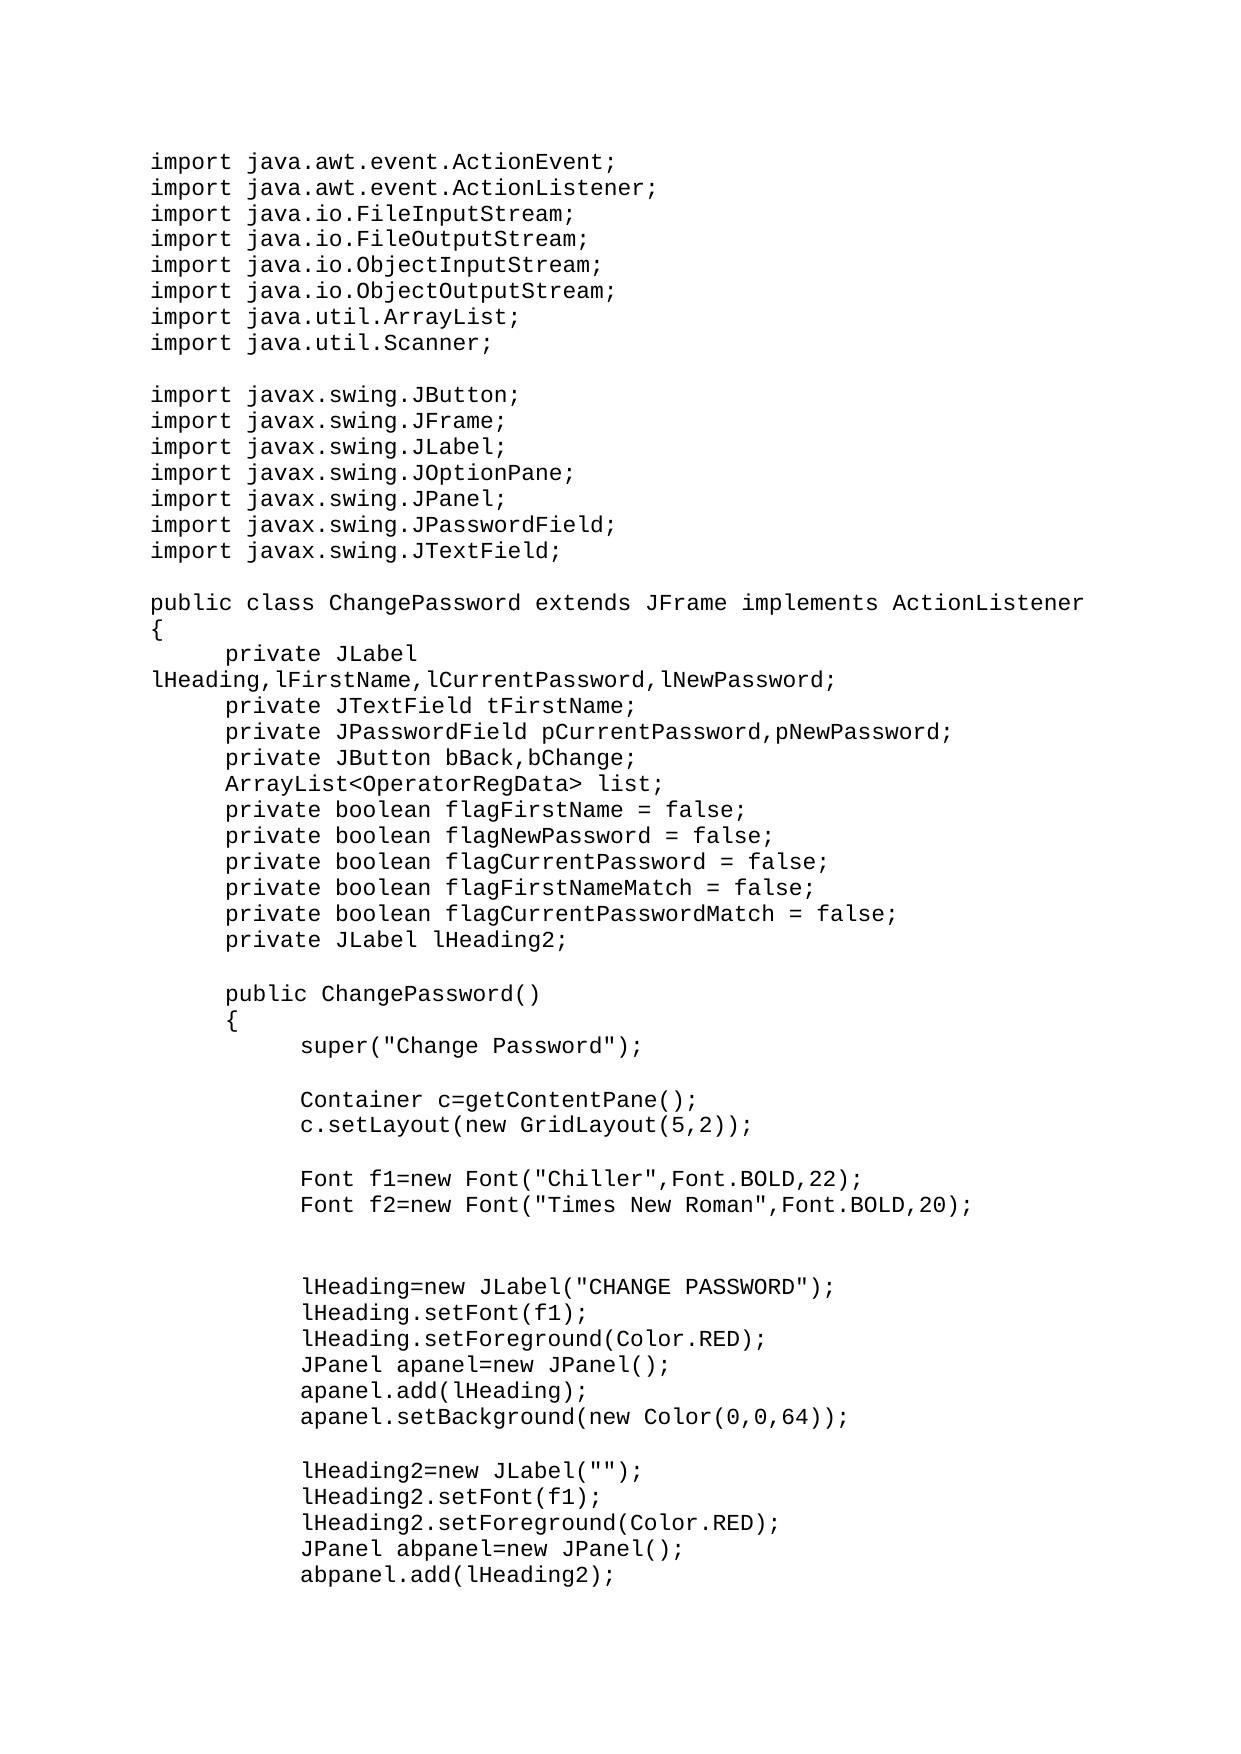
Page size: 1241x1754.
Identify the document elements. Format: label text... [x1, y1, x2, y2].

text { [150, 1008, 1090, 1034]
text public class ChangePassword extends JFrame implements ActionListener [150, 591, 1090, 617]
text lHeading2.setFont(f1); [150, 1485, 1090, 1511]
text import javax.swing.JPasswordField; [150, 513, 1090, 539]
text import javax.swing.JFrame; [150, 409, 1090, 435]
text private JPasswordField pCurrentPassword,pNewPassword; [150, 721, 1090, 747]
text Font f2=new Font("Times New Roman",Font.BOLD,20); [150, 1194, 1090, 1220]
text import java.io.FileInputStream; [150, 202, 1090, 228]
text lHeading2=new JLabel(""); [150, 1459, 1090, 1485]
text private JButton bBack,bChange; [150, 747, 1090, 772]
text private JLabel lHeading2; [150, 928, 1090, 954]
text import java.awt.event.ActionListener; [150, 176, 1090, 202]
text import java.io.ObjectOutputStream; [150, 280, 1090, 306]
text lHeading.setForeground(Color.RED); [150, 1328, 1090, 1353]
text Container c=getContentPane(); [150, 1088, 1090, 1114]
text apanel.add(lHeading); [150, 1379, 1090, 1405]
text c.setLayout(new GridLayout(5,2)); [150, 1114, 1090, 1140]
text private boolean flagNewPassword = false; [150, 824, 1090, 850]
text import javax.swing.JPanel; [150, 487, 1090, 513]
text ArrayList<OperatorRegData> list; [150, 772, 1090, 798]
text import javax.swing.JTextField; [150, 539, 1090, 565]
text import javax.swing.JLabel; [150, 435, 1090, 461]
text private boolean flagFirstNameMatch = false; [150, 876, 1090, 902]
text import java.awt.event.ActionEvent; [150, 150, 1090, 176]
text lHeading.setFont(f1); [150, 1302, 1090, 1328]
text lHeading=new JLabel("CHANGE PASSWORD"); [150, 1276, 1090, 1302]
text private boolean flagCurrentPassword = false; [150, 850, 1090, 876]
text apanel.setBackground(new Color(0,0,64)); [150, 1405, 1090, 1431]
text private JTextField tFirstName; [150, 695, 1090, 721]
text private boolean flagCurrentPasswordMatch = false; [150, 902, 1090, 928]
text private boolean flagFirstName = false; [150, 798, 1090, 824]
text import javax.swing.JOptionPane; [150, 461, 1090, 487]
text import java.io.FileOutputStream; [150, 228, 1090, 254]
text lHeading2.setForeground(Color.RED); [150, 1511, 1090, 1537]
text public ChangePassword() [150, 982, 1090, 1008]
text super("Change Password"); [150, 1034, 1090, 1060]
text import java.util.Scanner; [150, 332, 1090, 357]
text abpanel.add(lHeading2); [150, 1563, 1090, 1589]
text import java.util.ArrayList; [150, 306, 1090, 332]
text JPanel apanel=new JPanel(); [150, 1353, 1090, 1379]
text import java.io.ObjectInputStream; [150, 254, 1090, 280]
text private JLabel lHeading,lFirstName,lCurrentPassword,lNewPassword; [150, 643, 1090, 695]
text JPanel abpanel=new JPanel(); [150, 1537, 1090, 1563]
text import javax.swing.JButton; [150, 383, 1090, 409]
text Font f1=new Font("Chiller",Font.BOLD,22); [150, 1168, 1090, 1194]
text { [150, 617, 1090, 643]
